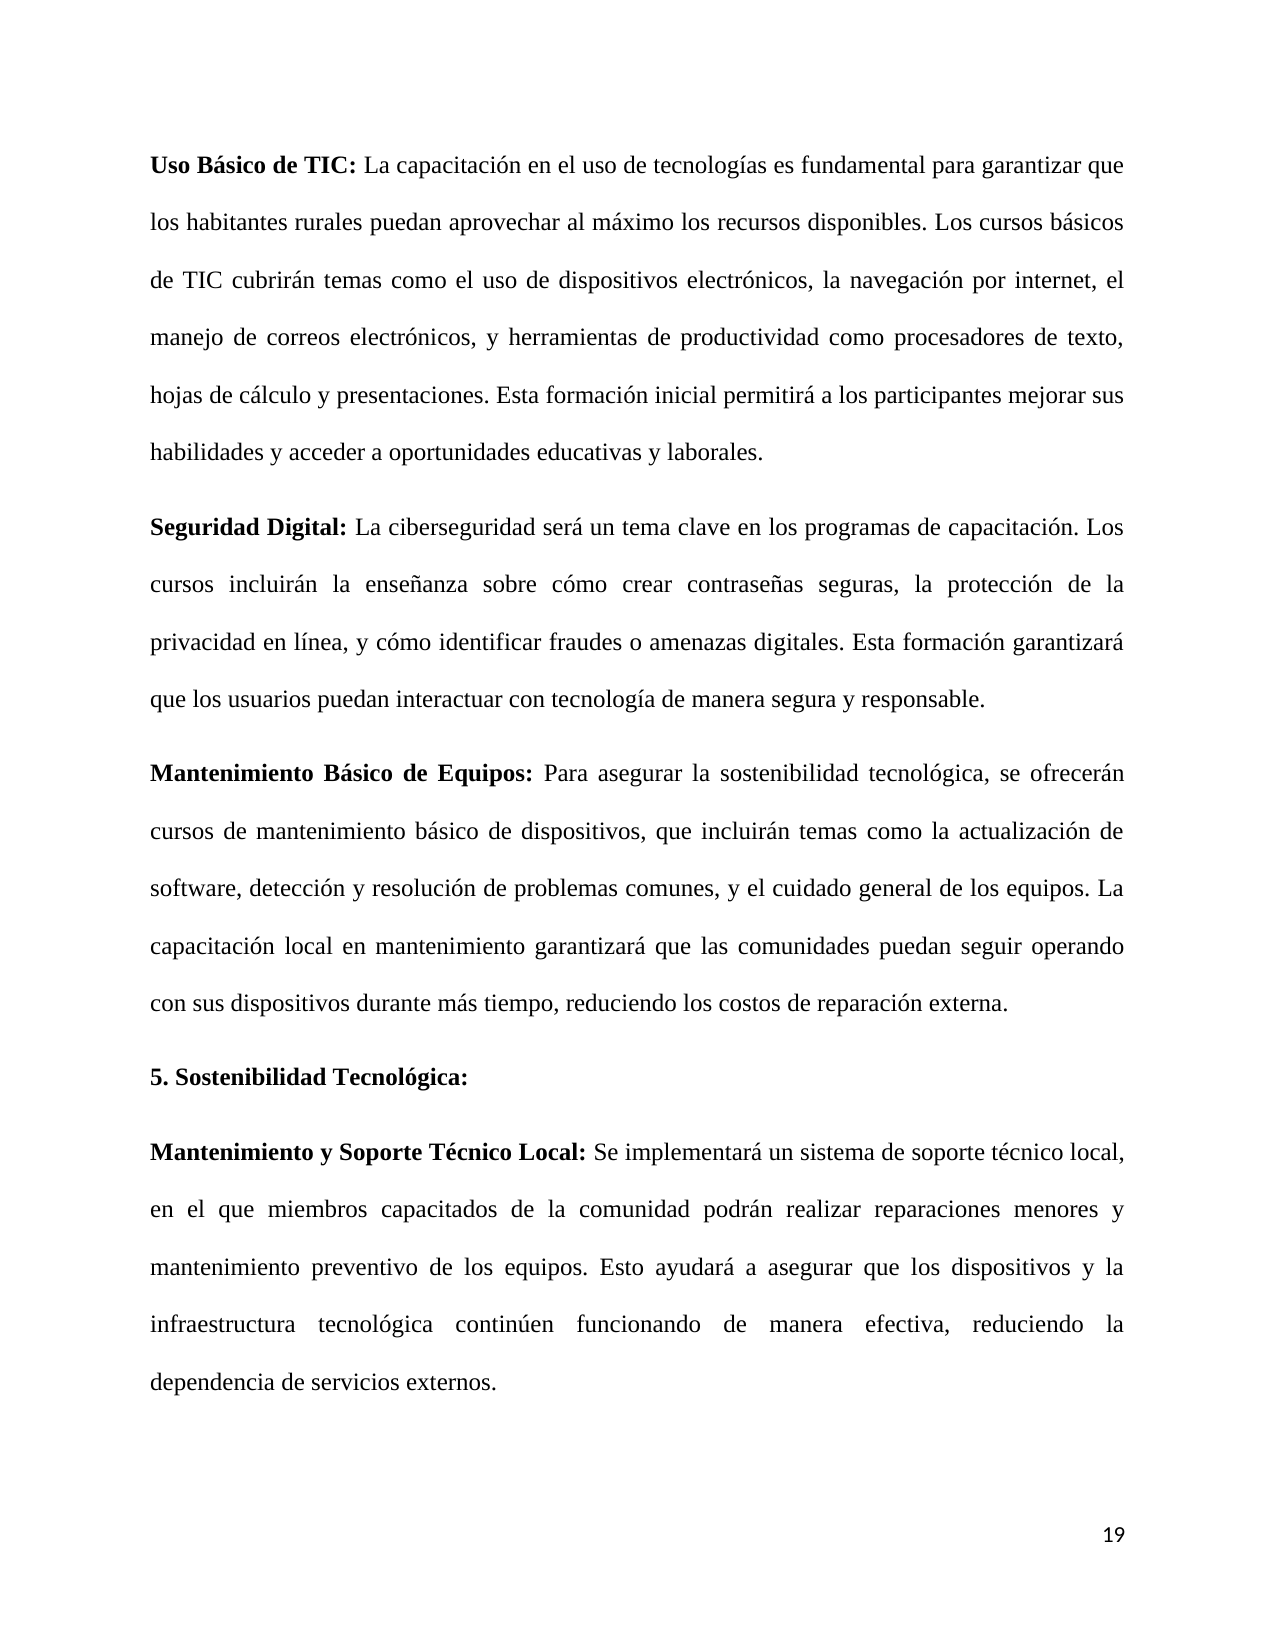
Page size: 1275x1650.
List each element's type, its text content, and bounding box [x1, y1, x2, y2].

text Seguridad Digital: La ciberseguridad será un tema clave en los programas de capacitación. Los cursos incluirán la enseñanza sobre cómo crear contraseñas seguras, la protección de la privacidad en línea, y cómo identificar fraudes o amenazas digitales. Esta formación garantizará que los usuarios puedan interactuar con tecnología de manera segura y responsable. [150, 512, 1125, 713]
text Uso Básico de TIC: La capacitación en el uso de tecnologías es fundamental para garantizar que los habitantes rurales puedan aprovechar al máximo los recursos disponibles. Los cursos básicos de TIC cubrirán temas como el uso de dispositivos electrónicos, la navegación por internet, el manejo de correos electrónicos, y herramientas de productividad como procesadores de texto, hojas de cálculo y presentaciones. Esta formación inicial permitirá a los participantes mejorar sus habilidades y acceder a oportunidades educativas y laborales. [150, 150, 1125, 466]
text Mantenimiento y Soporte Técnico Local: Se implementará un sistema de soporte técnico local, en el que miembros capacitados de la comunidad podrán realizar reparaciones menores y mantenimiento preventivo de los equipos. Esto ayudará a asegurar que los dispositivos y la infraestructura tecnológica continúen funcionando de manera efectiva, reduciendo la dependencia de servicios externos. [150, 1137, 1125, 1395]
text 5. Sostenibilidad Tecnológica: [150, 1062, 1125, 1091]
text Mantenimiento Básico de Equipos: Para asegurar la sostenibilidad tecnológica, se ofrecerán cursos de mantenimiento básico de dispositivos, que incluirán temas como la actualización de software, detección y resolución de problemas comunes, y el cuidado general de los equipos. La capacitación local en mantenimiento garantizará que las comunidades puedan seguir operando con sus dispositivos durante más tiempo, reduciendo los costos de reparación externa. [150, 758, 1125, 1017]
